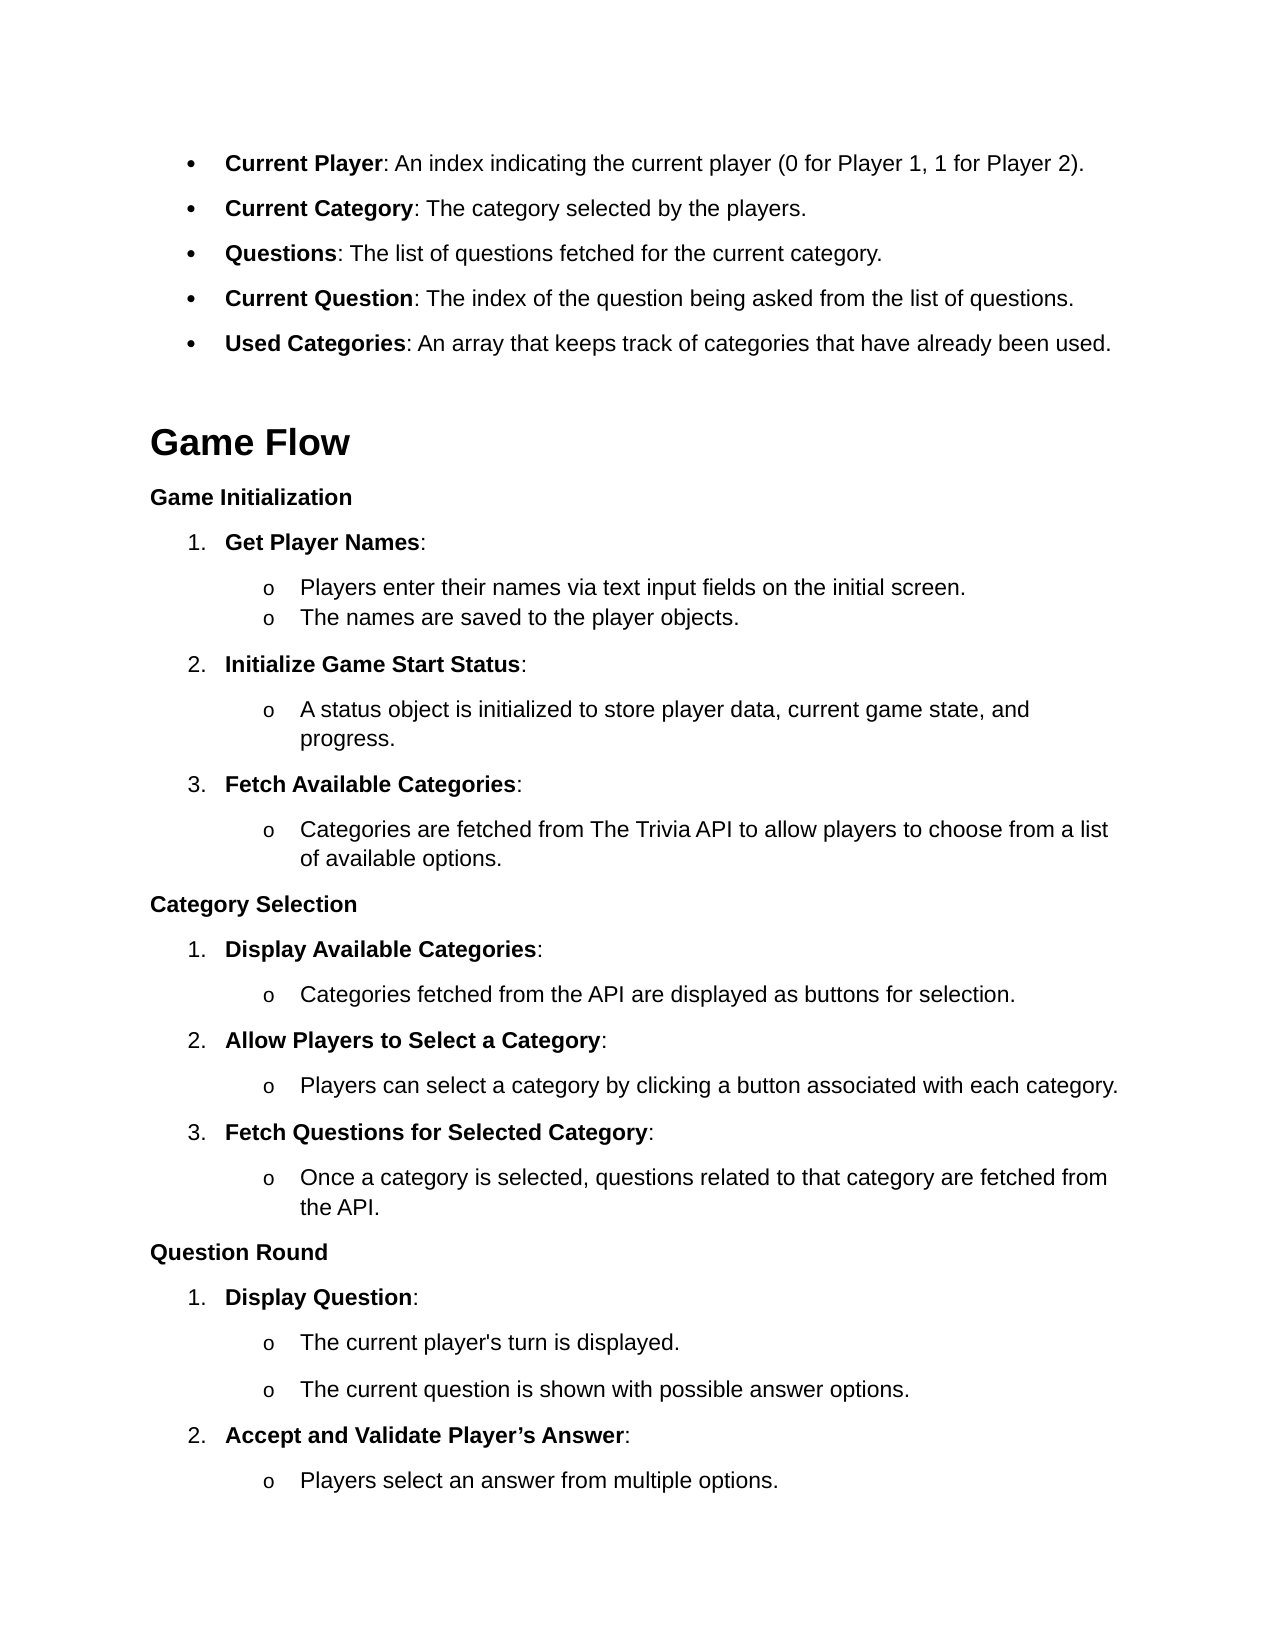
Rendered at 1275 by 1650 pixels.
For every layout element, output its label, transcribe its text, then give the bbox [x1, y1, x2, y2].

list Accept and Validate Player’s Answer: [187, 1422, 1125, 1449]
list Fetch Questions for Selected Category: [187, 1119, 1125, 1145]
list Get Player Names: [187, 529, 1125, 555]
list Questions: The list of questions fetched for the current category. [187, 240, 1125, 267]
list The names are saved to the player objects. [262, 604, 1125, 632]
list Current Question: The index of the question being asked from the list of questions. [187, 285, 1125, 312]
list Display Available Categories: [187, 936, 1125, 962]
list Current Player: An index indicating the current player (0 for Player 1, 1 for Player 2). [187, 150, 1125, 176]
list Players can select a category by clicking a button associated with each category. [262, 1072, 1125, 1100]
list Current Category: The category selected by the players. [187, 195, 1125, 221]
list Categories fetched from the API are displayed as buttons for selection. [262, 981, 1125, 1008]
list Allow Players to Select a Category: [187, 1027, 1125, 1054]
list Players enter their names via text input fields on the initial screen. [262, 574, 1125, 602]
list Categories are fetched from The Trivia API to allow players to choose from a list of available options. [262, 816, 1125, 872]
list Fetch Available Categories: [187, 771, 1125, 797]
list The current player's turn is displayed. [262, 1329, 1125, 1357]
list Once a category is selected, questions related to that category are fetched from the API. [262, 1164, 1125, 1220]
list Initialize Game Start Status: [187, 651, 1125, 677]
list The current question is shown with possible answer options. [262, 1376, 1125, 1403]
text Category Selection [150, 891, 1125, 917]
list Display Question: [187, 1284, 1125, 1310]
list Used Categories: An array that keeps track of categories that have already been used. [187, 330, 1125, 357]
list Players select an answer from multiple options. [262, 1467, 1125, 1495]
text Game Flow [150, 421, 1125, 464]
text Question Round [150, 1239, 1125, 1265]
text Game Initialization [150, 484, 1125, 510]
list A status object is initialized to store player data, current game state, and progress. [262, 696, 1125, 752]
